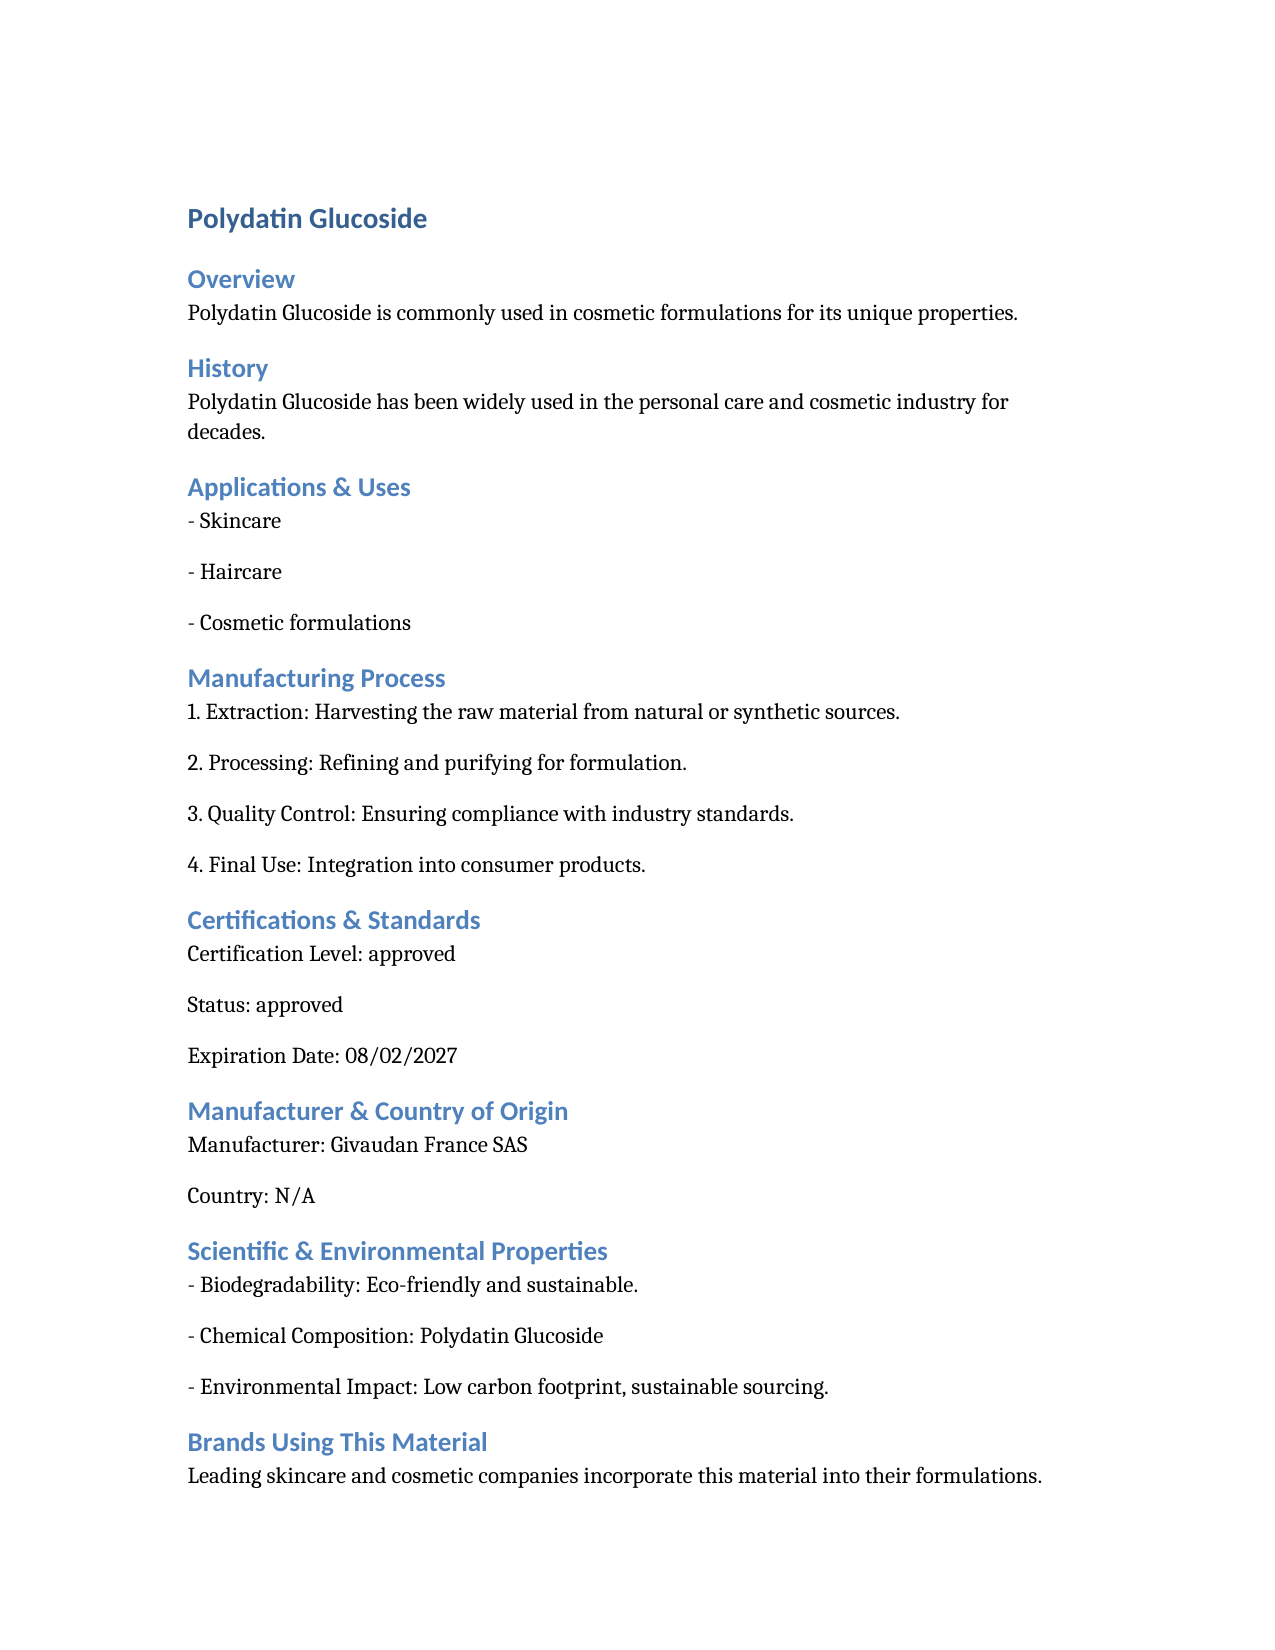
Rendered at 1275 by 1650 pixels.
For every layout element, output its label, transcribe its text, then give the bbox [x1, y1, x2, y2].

text Certification Level: approved [187, 941, 1087, 967]
text - Biodegradability: Eco-friendly and sustainable. [187, 1272, 1087, 1298]
subtitle History [187, 351, 1087, 384]
subtitle Brands Using This Material [187, 1425, 1087, 1458]
subtitle Overview [187, 262, 1087, 295]
text - Cosmetic formulations [187, 610, 1087, 636]
subtitle Scientific & Environmental Properties [187, 1234, 1087, 1267]
text - Haircare [187, 559, 1087, 585]
subtitle Polydatin Glucoside [187, 200, 1087, 236]
subtitle Manufacturer & Country of Origin [187, 1094, 1087, 1127]
text - Chemical Composition: Polydatin Glucoside [187, 1323, 1087, 1349]
text 2. Processing: Refining and purifying for formulation. [187, 750, 1087, 776]
text 1. Extraction: Harvesting the raw material from natural or synthetic sources. [187, 699, 1087, 725]
text 3. Quality Control: Ensuring compliance with industry standards. [187, 801, 1087, 827]
text Expiration Date: 08/02/2027 [187, 1043, 1087, 1069]
text - Skincare [187, 508, 1087, 534]
text - Environmental Impact: Low carbon footprint, sustainable sourcing. [187, 1374, 1087, 1400]
subtitle Manufacturing Process [187, 661, 1087, 694]
subtitle Applications & Uses [187, 470, 1087, 503]
text Country: N/A [187, 1183, 1087, 1209]
text Status: approved [187, 992, 1087, 1018]
text Leading skincare and cosmetic companies incorporate this material into their formulations. [187, 1463, 1087, 1489]
text 4. Final Use: Integration into consumer products. [187, 852, 1087, 878]
text Polydatin Glucoside is commonly used in cosmetic formulations for its unique properties. [187, 300, 1087, 326]
text Manufacturer: Givaudan France SAS [187, 1132, 1087, 1158]
subtitle Certifications & Standards [187, 903, 1087, 936]
text Polydatin Glucoside has been widely used in the personal care and cosmetic industry for decades. [187, 389, 1087, 445]
